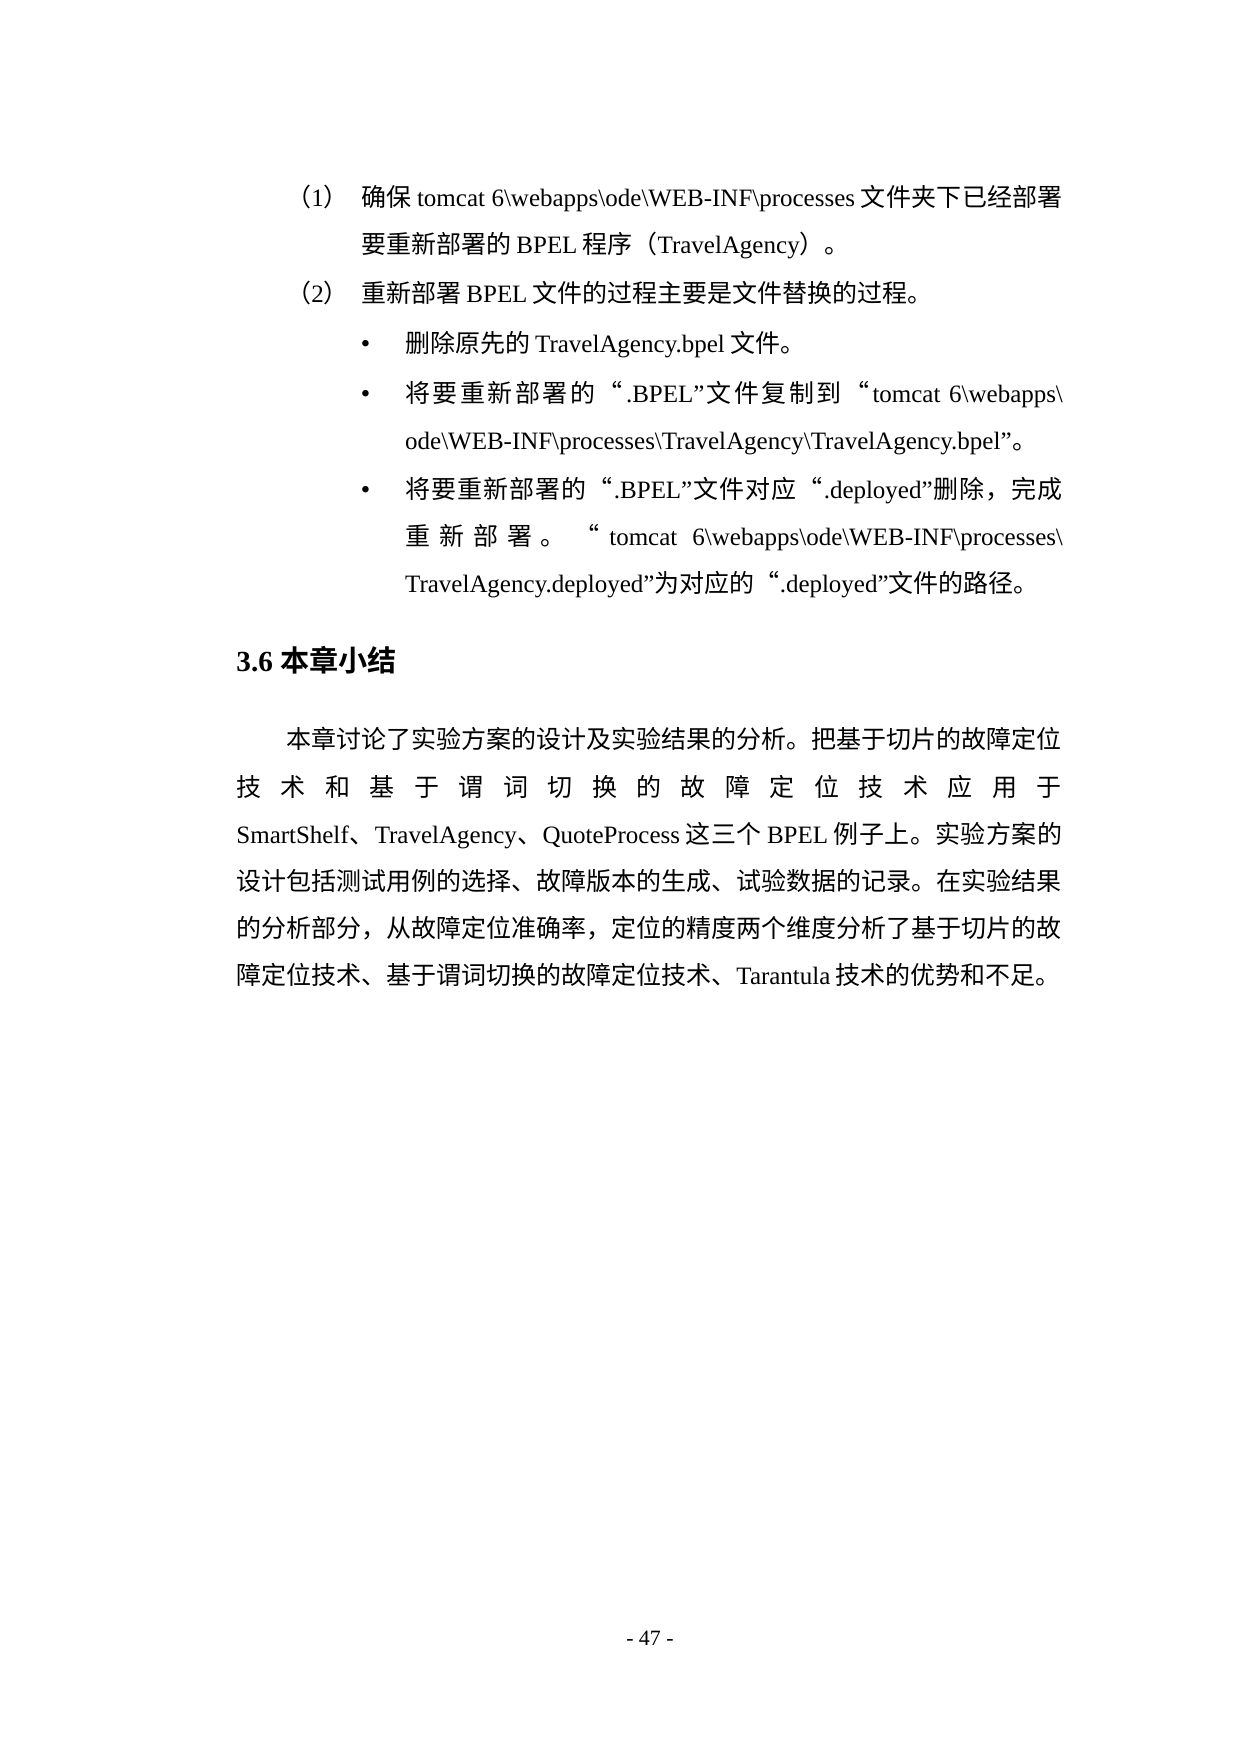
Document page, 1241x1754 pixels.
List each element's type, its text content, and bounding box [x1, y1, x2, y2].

text 本章讨论了实验方案的设计及实验结果的分析。把基于切片的故障定位技术和基于谓词切换的故障定位技术应用于SmartShelf、TravelAgency、QuoteProcess这三个BPEL例子上。实验方案的设计包括测试用例的选择、故障版本的生成、试验数据的记录。在实验结果的分析部分，从故障定位准确率，定位的精度两个维度分析了基于切片的故障定位技术、基于谓词切换的故障定位技术、Tarantula技术的优势和不足。 [236, 720, 1063, 992]
list 重新部署BPEL文件的过程主要是文件替换的过程。 [286, 274, 1063, 310]
list 确保tomcat 6\webapps\ode\WEB-INF\processes文件夹下已经部署要重新部署的BPEL程序（TravelAgency）。 [286, 177, 1063, 261]
text 本章小结 [236, 638, 1063, 680]
list 删除原先的TravelAgency.bpel文件。 [361, 323, 1063, 360]
list 将要重新部署的“.BPEL”文件对应“.deployed”删除，完成重新部署。“tomcat 6\webapps\ode\WEB-INF\processes\ TravelAgency.deployed”为对应的“.deployed”文件的路径。 [361, 470, 1063, 600]
list 将要重新部署的“.BPEL”文件复制到“tomcat 6\webapps\ode\WEB-INF\processes\TravelAgency\TravelAgency.bpel”。 [361, 373, 1063, 456]
